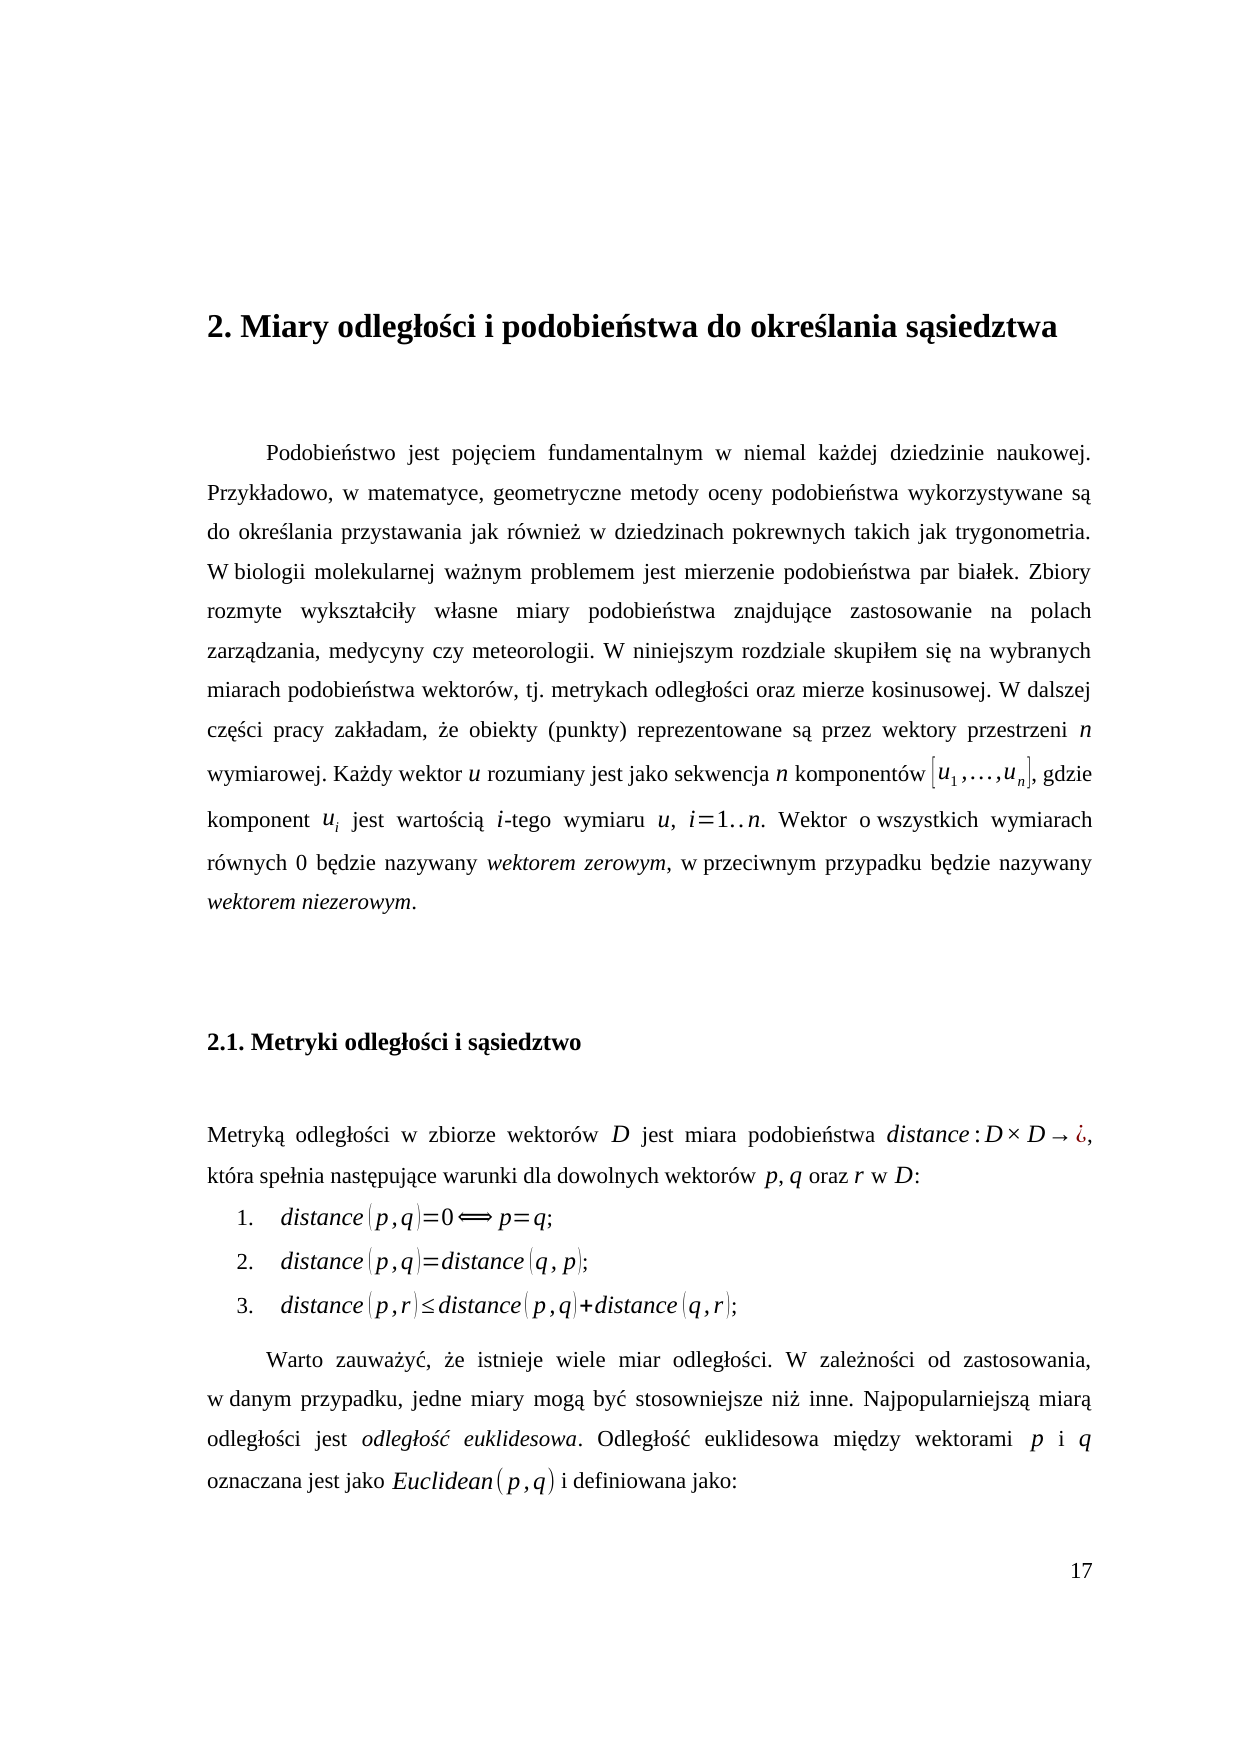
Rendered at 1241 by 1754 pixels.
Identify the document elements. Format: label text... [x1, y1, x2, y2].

subtitle 2. Miary odległości i podobieństwa do określania sąsiedztwa [207, 307, 1092, 345]
text Metryką odległości w zbiorze wektorów jest miara podobieństwa , która spełnia następujące warunki dla dowolnych wektorów , oraz w : [207, 1121, 1092, 1189]
list ; [236, 1289, 1092, 1320]
list ; [236, 1246, 1092, 1276]
subtitle 2.1. Metryki odległości i sąsiedztwo [207, 1027, 1092, 1056]
text Podobieństwo jest pojęciem fundamentalnym w niemal każdej dziedzinie naukowej. Przykładowo, w matematyce, geometryczne metody oceny podobieństwa wykorzystywane są do określania przystawania jak również w dziedzinach pokrewnych takich jak trygonometria. W biologii molekularnej ważnym problemem jest mierzenie podobieństwa par białek. Zbiory rozmyte wykształciły własne miary podobieństwa znajdujące zastosowanie na polach zarządzania, medycyny czy meteorologii. W niniejszym rozdziale skupiłem się na wybranych miarach podobieństwa wektorów, tj. metrykach odległości oraz mierze kosinusowej. W dalszej części pracy zakładam, że obiekty (punkty) reprezentowane są przez wektory przestrzeni wymiarowej. Każdy wektor rozumiany jest jako sekwencja komponentów , gdzie komponent jest wartością -tego wymiaru , . Wektor o wszystkich wymiarach równych 0 będzie nazywany wektorem zerowym, w przeciwnym przypadku będzie nazywany wektorem niezerowym. [207, 439, 1092, 914]
text Warto zauważyć, że istnieje wiele miar odległości. W zależności od zastosowania, w danym przypadku, jedne miary mogą być stosowniejsze niż inne. Najpopularniejszą miarą odległości jest odległość euklidesowa. Odległość euklidesowa między wektorami i oznaczana jest jako i definiowana jako: [207, 1346, 1092, 1496]
list ; [236, 1202, 1092, 1233]
